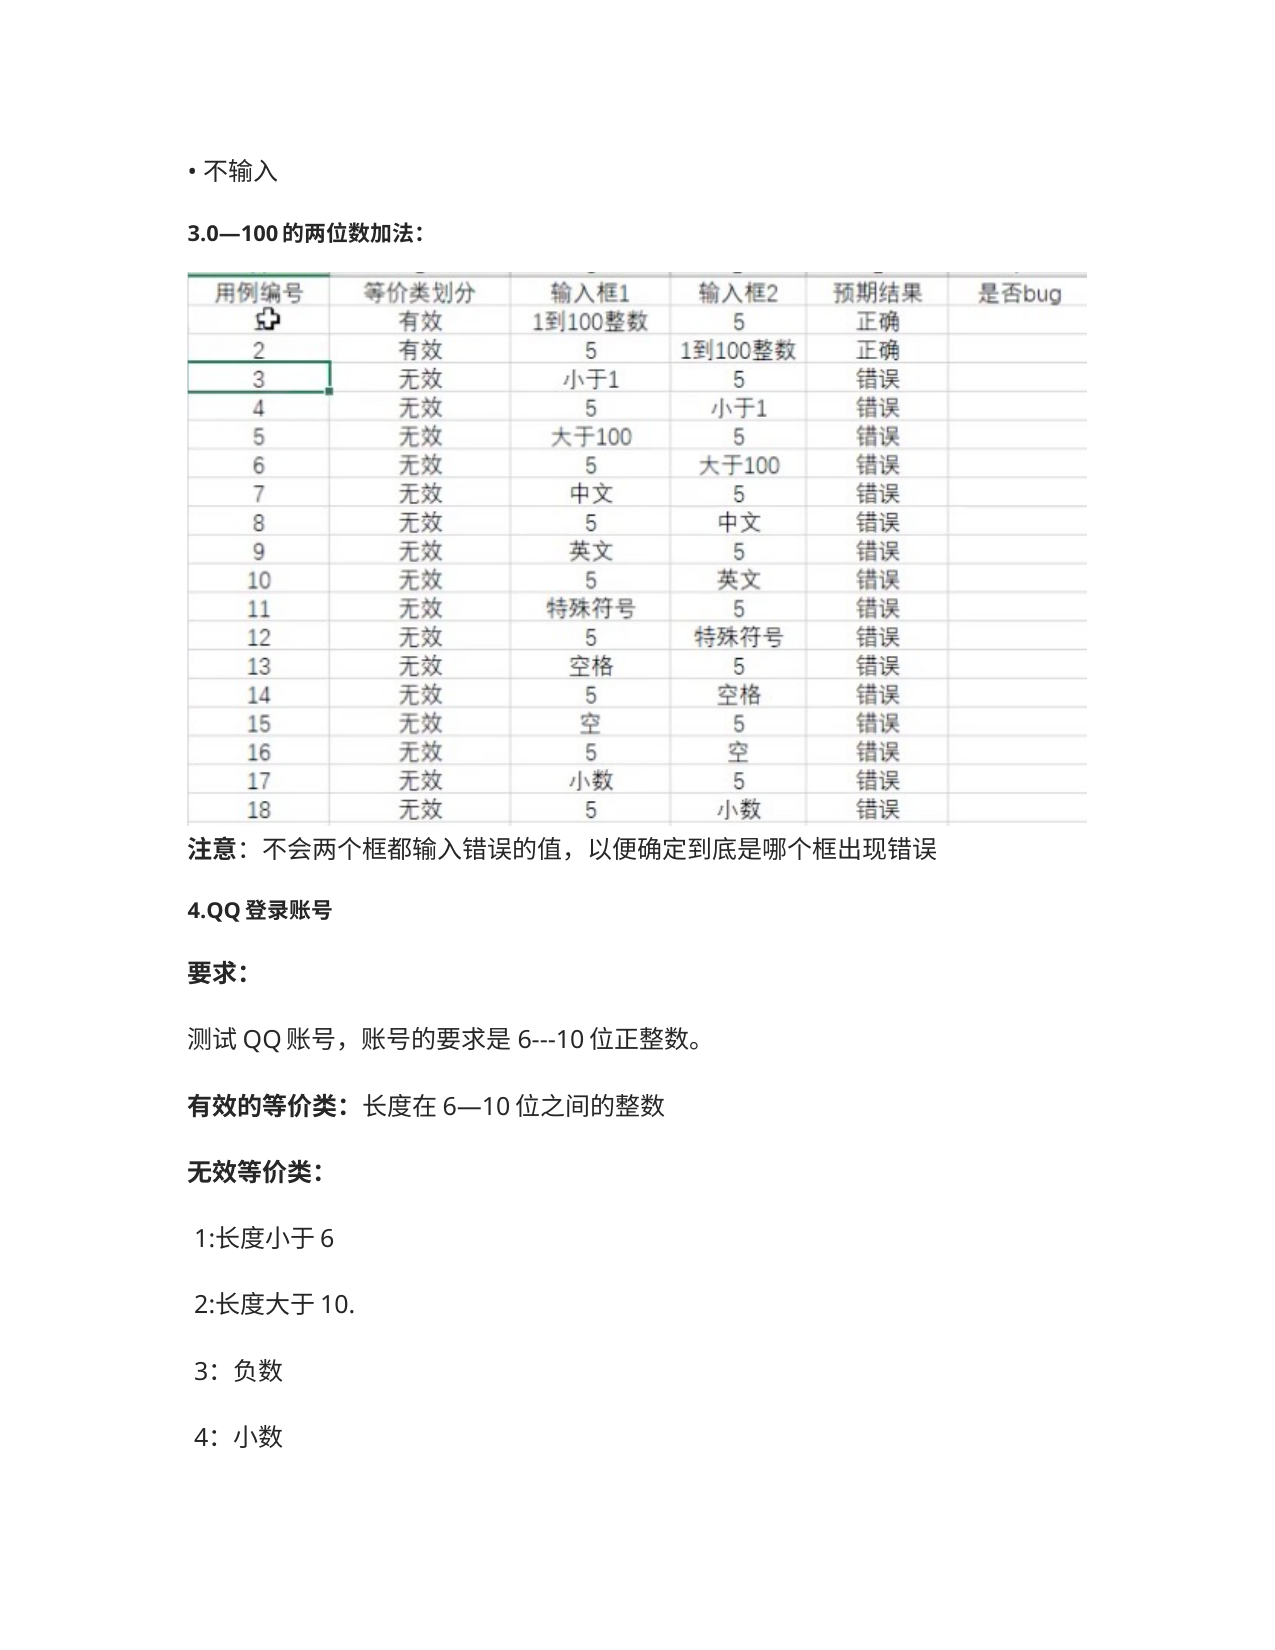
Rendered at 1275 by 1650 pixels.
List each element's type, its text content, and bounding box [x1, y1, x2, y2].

text • 不输入 [187, 150, 1087, 187]
text 测试QQ账号，账号的要求是 6---10位正整数。 [187, 1017, 1087, 1056]
text 4：小数 [187, 1414, 1087, 1454]
text 3：负数 [187, 1348, 1087, 1387]
text 无效等价类： [187, 1149, 1087, 1189]
text 3.0—100的两位数加法： [187, 214, 1087, 247]
text 注意：不会两个框都输入错误的值，以便确定到底是哪个框出现错误 [187, 826, 1087, 865]
picture [187, 272, 1087, 826]
text 2:长度大于10. [187, 1282, 1087, 1321]
text 要求： [187, 950, 1087, 990]
text 1:长度小于6 [187, 1215, 1087, 1255]
text 4.QQ登录账号 [187, 892, 1087, 925]
text 有效的等价类：长度在6—10位之间的整数 [187, 1083, 1087, 1122]
